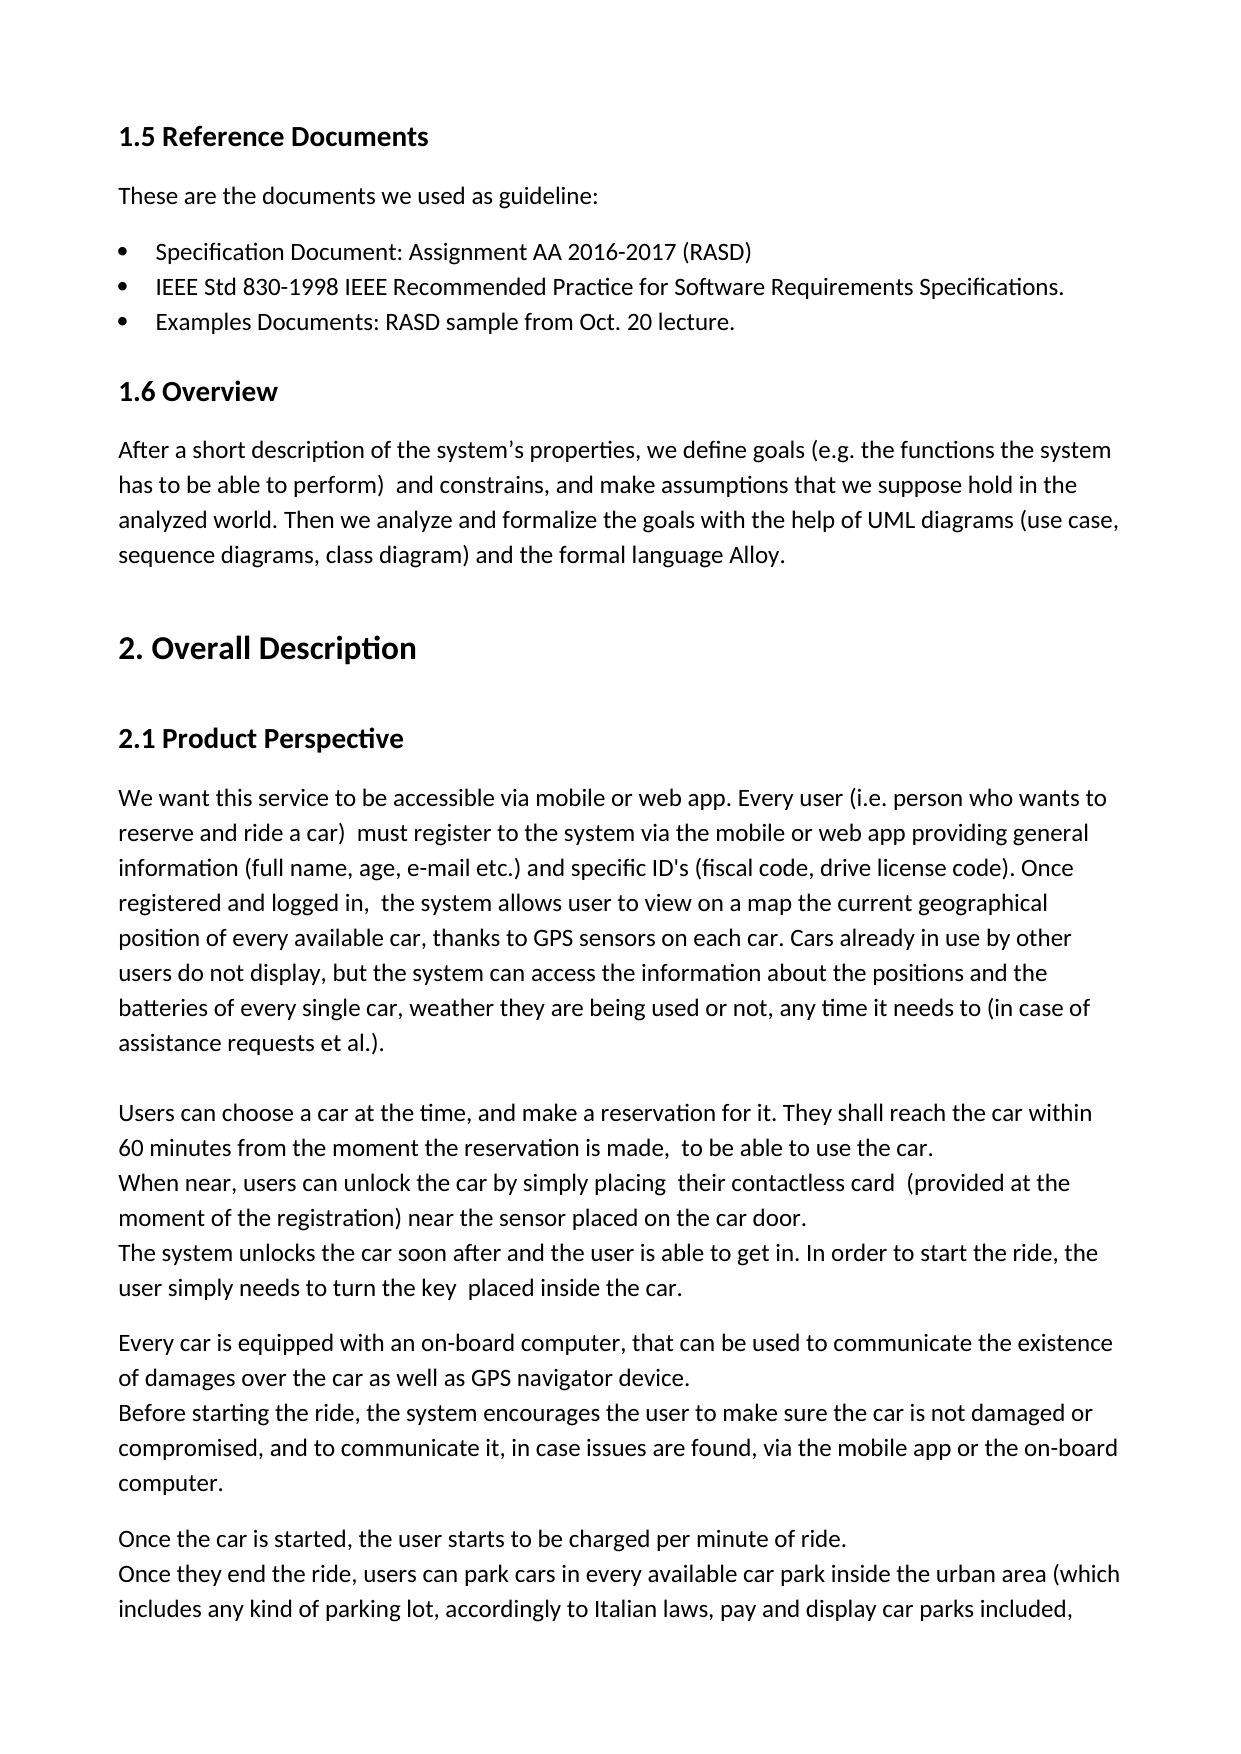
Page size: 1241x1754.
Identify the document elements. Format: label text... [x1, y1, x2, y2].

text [118, 1523, 1122, 1624]
text 1.6 Overview [118, 373, 1122, 408]
text 2. Overall Description 2.1 Product Perspective [118, 627, 1122, 756]
text We want this service to be accessible via mobile or web app. Every user (i.e. person who wants to reserve and ride a car) must register to the system via the mobile or web app providing general information (full name, age, e-mail etc.) and specific ID's (fiscal code, drive license code). Once registered and logged in, the system allows user to view on a map the current geographical position of every available car, thanks to GPS sensors on each car. Cars already in use by other users do not display, but the system can access the information about the positions and the batteries of every single car, weather they are being used or not, any time it needs to (in case of assistance requests et al.). Users can choose a car at the time, and make a reservation for it. They shall reach the car within 60 minutes from the moment the reservation is made, to be able to use the car. When near, users can unlock the car by simply placing their contactless card (provided at the moment of the registration) near the sensor placed on the car door. The system unlocks the car soon after and the user is able to get in. In order to start the ride, the user simply needs to turn the key placed inside the car. [118, 782, 1122, 1302]
text After a short description of the system’s properties, we define goals (e.g. the functions the system has to be able to perform) and constrains, and make assumptions that we suppose hold in the analyzed world. Then we analyze and formalize the goals with the help of UML diagrams (use case, sequence diagrams, class diagram) and the formal language Alloy. [118, 434, 1122, 602]
list Examples Documents: RASD sample from Oct. 20 lecture. [118, 306, 1122, 368]
text Every car is equipped with an on-board computer, that can be used to communicate the existence of damages over the car as well as GPS navigator device. Before starting the ride, the system encourages the user to make sure the car is not damaged or compromised, and to communicate it, in case issues are found, via the mobile app or the on-board computer. [118, 1327, 1122, 1498]
list IEEE Std 830-1998 IEEE Recommended Practice for Software Requirements Specifications. [118, 271, 1122, 301]
text 1.5 Reference Documents [118, 118, 1122, 154]
list Specification Document: Assignment AA 2016-2017 (RASD) [118, 236, 1122, 266]
text These are the documents we used as guideline: [118, 180, 1122, 210]
